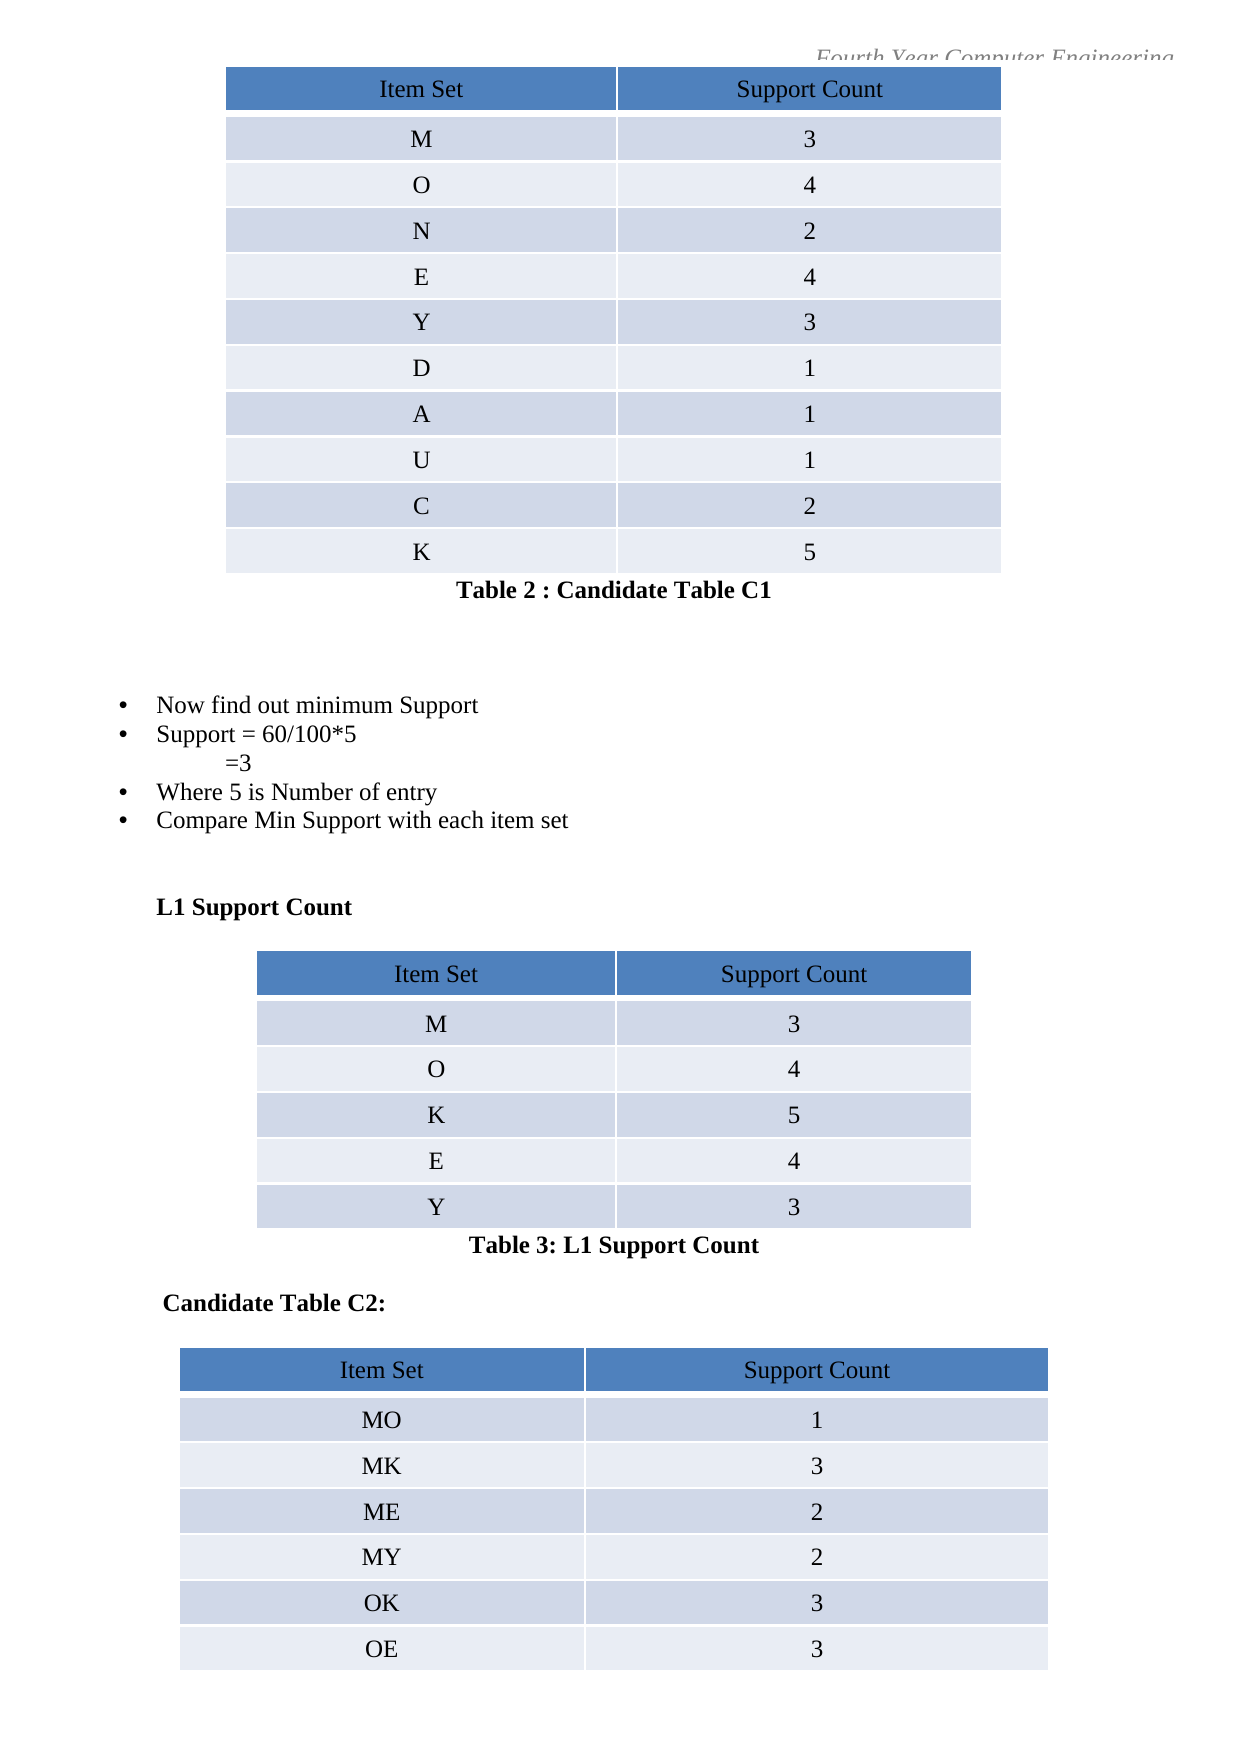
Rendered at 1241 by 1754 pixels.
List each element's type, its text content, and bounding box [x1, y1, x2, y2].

table_cell 1 [618, 392, 1001, 435]
table_cell Y [257, 1185, 615, 1228]
table_cell MO [180, 1398, 584, 1441]
table_cell OK [180, 1581, 584, 1624]
table_cell MY [180, 1535, 584, 1579]
text =3 [81, 748, 1146, 776]
table_header Item Set [257, 951, 615, 995]
table_cell MK [180, 1443, 584, 1487]
list Compare Min Support with each item set [119, 805, 1146, 834]
table_cell 1 [586, 1398, 1048, 1441]
table_cell E [226, 254, 616, 298]
table_cell M [257, 1001, 615, 1045]
table_cell 3 [617, 1185, 971, 1228]
text Candidate Table C2: [156, 1288, 1146, 1317]
table_cell 4 [618, 254, 1001, 298]
table_cell Y [226, 300, 616, 344]
text L1 Support Count [156, 892, 1146, 920]
table_cell 5 [617, 1093, 971, 1137]
table_cell 2 [618, 483, 1001, 527]
table_cell A [226, 392, 616, 435]
table_cell 4 [617, 1139, 971, 1182]
table_cell O [257, 1047, 615, 1091]
table_cell OE [180, 1627, 584, 1670]
table_cell O [226, 163, 616, 206]
table_cell ME [180, 1489, 584, 1533]
table_cell E [257, 1139, 615, 1182]
table_cell 2 [618, 208, 1001, 252]
table_cell U [226, 438, 616, 481]
table_cell K [226, 529, 616, 573]
table_cell 4 [617, 1047, 971, 1091]
list Support = 60/100*5 [119, 719, 1146, 748]
table_cell M [226, 117, 616, 160]
text Table 3: L1 Support Count [81, 1230, 1146, 1259]
table_header Support Count [617, 951, 971, 995]
text Table 2 : Candidate Table C1 [81, 575, 1146, 604]
table_cell 3 [617, 1001, 971, 1045]
table_cell 1 [618, 346, 1001, 389]
list Now find out minimum Support [119, 690, 1146, 719]
table_cell K [257, 1093, 615, 1137]
table_header Item Set [180, 1348, 584, 1391]
table_cell 3 [586, 1581, 1048, 1624]
table_cell 2 [586, 1489, 1048, 1533]
table_header Item Set [226, 67, 616, 110]
table_header Support Count [586, 1348, 1048, 1391]
table_cell 3 [618, 300, 1001, 344]
table_cell D [226, 346, 616, 389]
table_cell 1 [618, 438, 1001, 481]
table_header Support Count [618, 67, 1001, 110]
table_cell 5 [618, 529, 1001, 573]
list Where 5 is Number of entry [119, 776, 1146, 805]
table_cell 4 [618, 163, 1001, 206]
table_cell 2 [586, 1535, 1048, 1579]
table_cell 3 [586, 1627, 1048, 1670]
table_cell C [226, 483, 616, 527]
table_cell 3 [586, 1443, 1048, 1487]
table_cell 3 [618, 117, 1001, 160]
table_cell N [226, 208, 616, 252]
